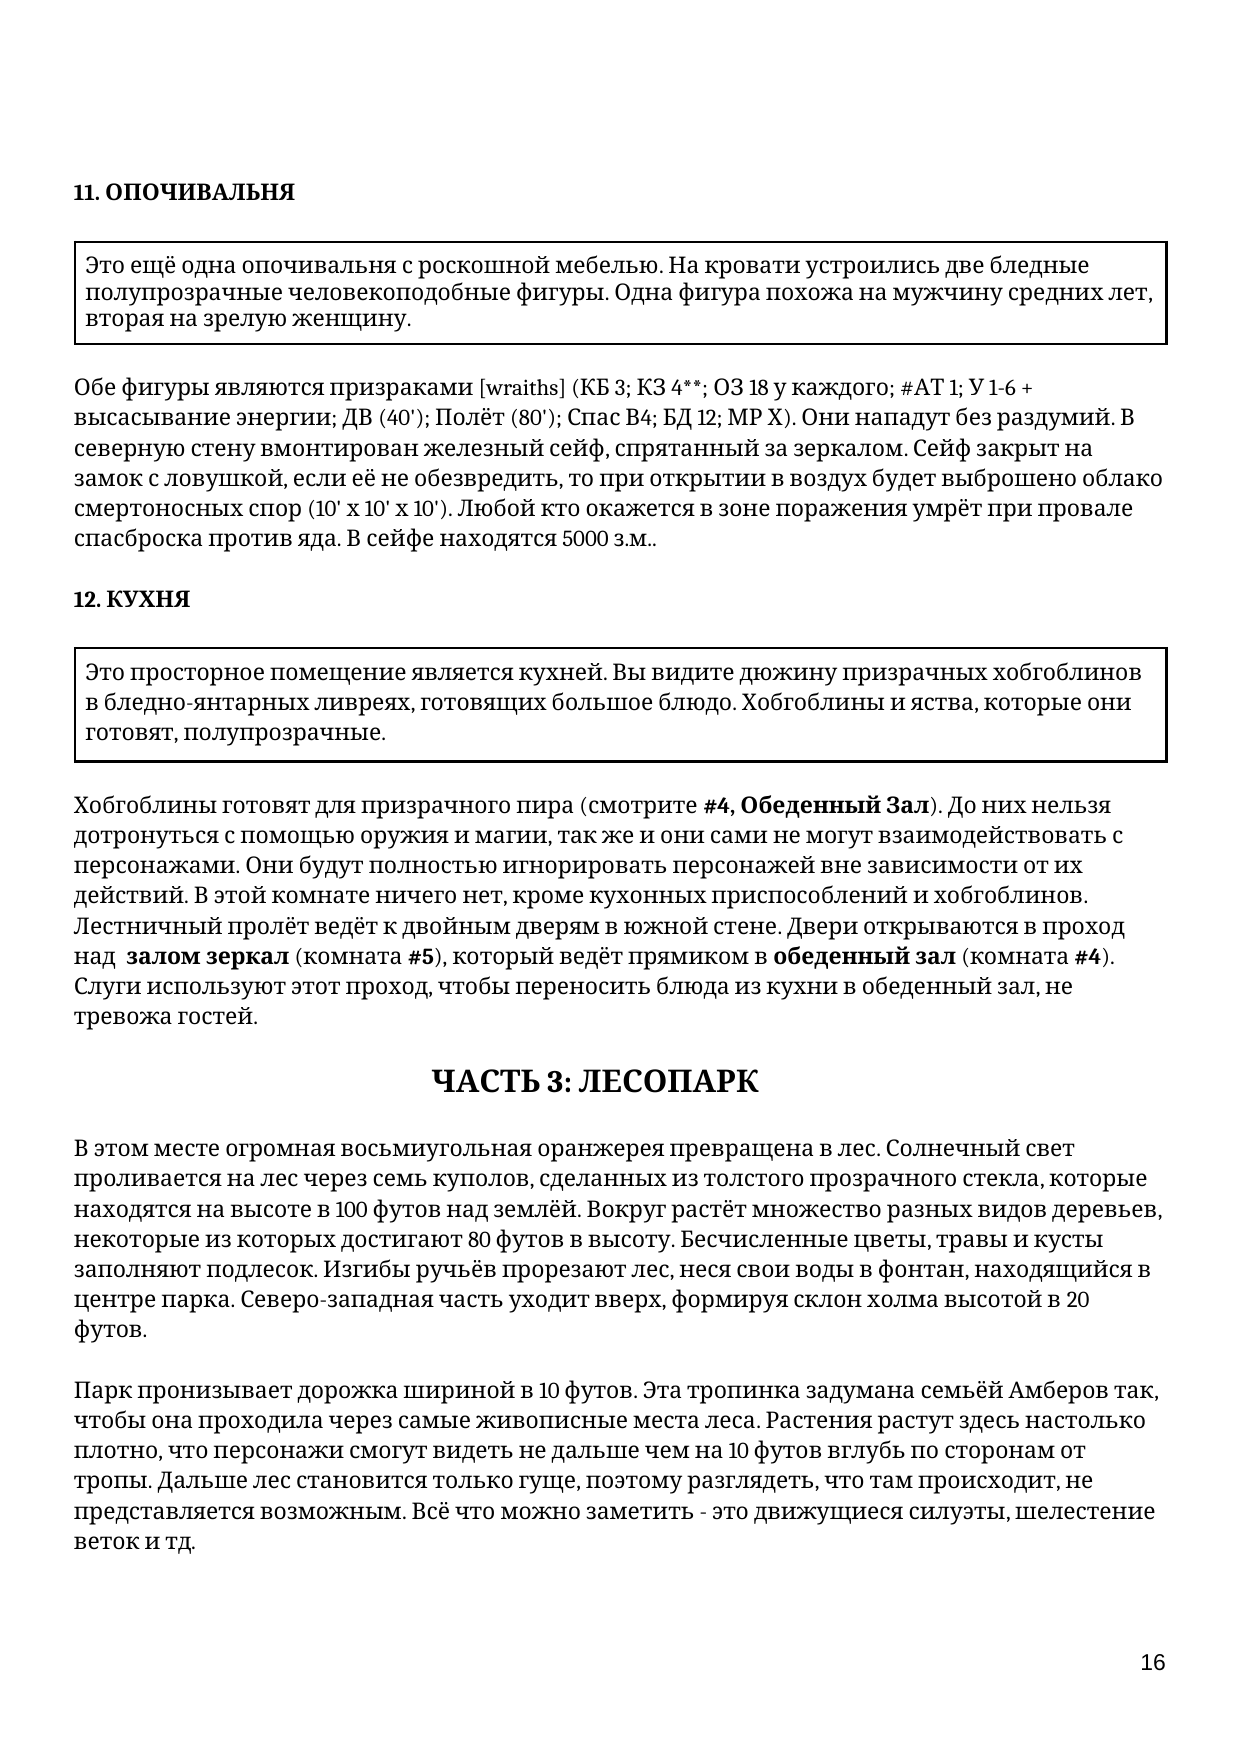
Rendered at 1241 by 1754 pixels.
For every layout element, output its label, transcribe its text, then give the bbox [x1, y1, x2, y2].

text В этом месте огромная восьмиугольная оранжерея превращена в лес. Солнечный свет проливается на лес через семь куполов, сделанных из толстого прозрачного стекла, которые находятся на высоте в 100 футов над землёй. Вокруг растёт множество разных видов деревьев, некоторые из которых достигают 80 футов в высоту. Бесчисленные цветы, травы и кусты заполняют подлесок. Изгибы ручьёв прорезают лес, неся свои воды в фонтан, находящийся в центре парка. Северо-западная часть уходит вверх, формируя склон холма высотой в 20 футов. [74, 1136, 1166, 1343]
text ЧАСТЬ 3: ЛЕСОПАРК [74, 1064, 1166, 1100]
text Обе фигуры являются призраками [wraiths] (КБ 3; КЗ 4**; ОЗ 18 у каждого; #АТ 1; У 1-6 + высасывание энергии; ДВ (40'); Полёт (80'); Спас В4; БД 12; МР Х). Они нападут без раздумий. В северную стену вмонтирован железный сейф, спрятанный за зеркалом. Сейф закрыт на замок с ловушкой, если её не обезвредить, то при открытии в воздух будет выброшено облако смертоносных спор (10' х 10' х 10'). Любой кто окажется в зоне поражения умрёт при провале спасброска против яда. В сейфе находятся 5000 з.м.. [74, 375, 1166, 552]
text Парк пронизывает дорожка шириной в 10 футов. Эта тропинка задумана семьёй Амберов так, чтобы она проходила через самые живописные места леса. Растения растут здесь настолько плотно, что персонажи смогут видеть не дальше чем на 10 футов вглубь по сторонам от тропы. Дальше лес становится только гуще, поэтому разглядеть, что там происходит, не представляется возможным. Всё что можно заметить - это движущиеся силуэты, шелестение веток и тд. [74, 1378, 1166, 1555]
text 11. ОПОЧИВАЛЬНЯ [74, 180, 1166, 207]
table_header Это просторное помещение является кухней. Вы видите дюжину призрачных хобгоблинов в бледно-янтарных ливреях, готовящих большое блюдо. Хобгоблины и яства, которые они готовят, полупрозрачные. [76, 649, 1165, 760]
text 12. КУХНЯ [74, 586, 1166, 613]
table_header Это ещё одна опочивальня с роскошной мебелью. На кровати устроились две бледные полупрозрачные человекоподобные фигуры. Одна фигура похожа на мужчину средних лет, вторая на зрелую женщину. [76, 243, 1165, 343]
text Хобгоблины готовят для призрачного пира (смотрите #4, Обеденный Зал). До них нельзя дотронуться с помощью оружия и магии, так же и они сами не могут взаимодействовать с персонажами. Они будут полностью игнорировать персонажей вне зависимости от их действий. В этой комнате ничего нет, кроме кухонных приспособлений и хобгоблинов. Лестничный пролёт ведёт к двойным дверям в южной стене. Двери открываются в проход над залом зеркал (комната #5), который ведёт прямиком в обеденный зал (комната #4). Слуги используют этот проход, чтобы переносить блюда из кухни в обеденный зал, не тревожа гостей. [74, 793, 1166, 1030]
